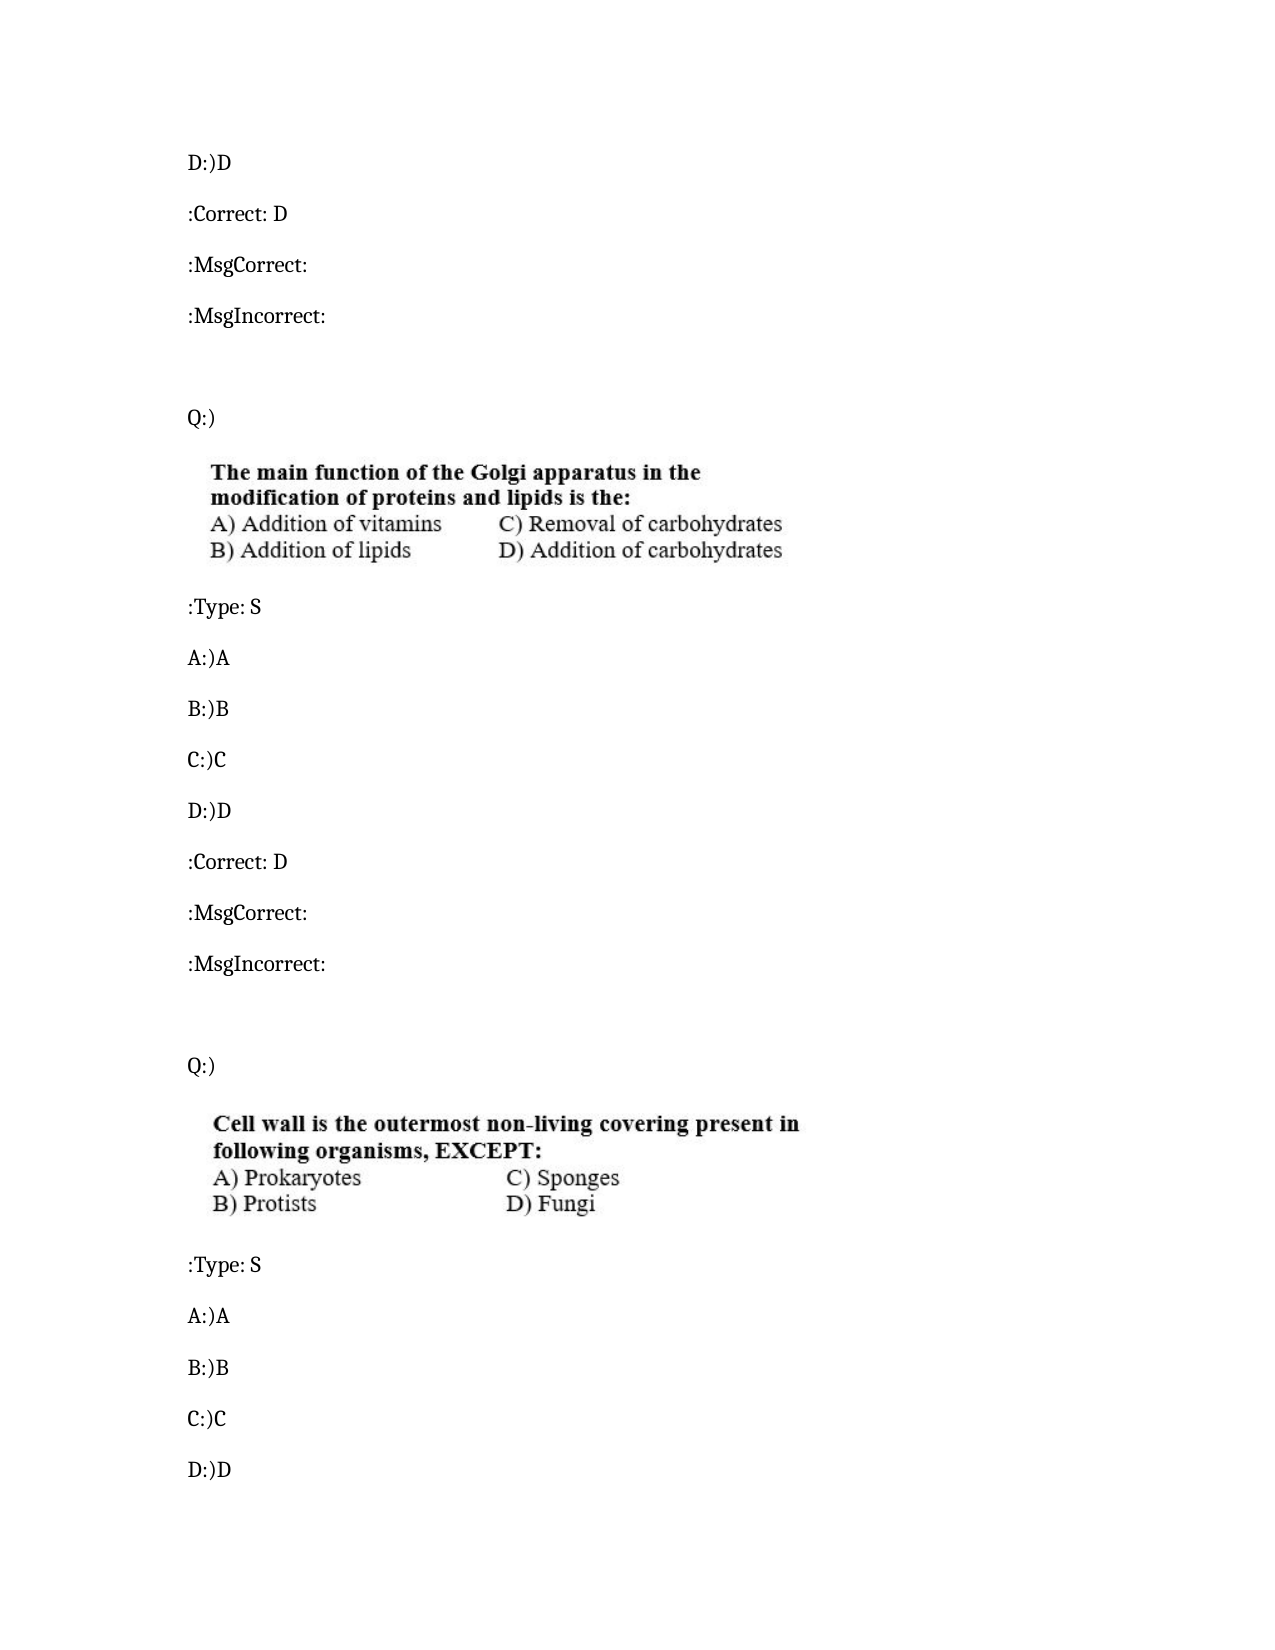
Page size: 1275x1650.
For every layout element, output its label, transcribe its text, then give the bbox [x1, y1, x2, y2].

text Q:) [187, 405, 1087, 432]
text C:)C [187, 747, 1087, 773]
text :MsgCorrect: [187, 252, 1087, 278]
picture [206, 456, 807, 569]
text D:)D [187, 798, 1087, 824]
text D:)D [187, 150, 1087, 176]
text C:)C [187, 1405, 1087, 1432]
text D:)D [187, 1456, 1087, 1483]
text :MsgIncorrect: [187, 951, 1087, 977]
text :MsgIncorrect: [187, 303, 1087, 329]
text :Correct: D [187, 849, 1087, 875]
text :Type: S [187, 594, 1087, 620]
text A:)A [187, 645, 1087, 671]
text B:)B [187, 1354, 1087, 1381]
text :MsgCorrect: [187, 900, 1087, 926]
text A:)A [187, 1303, 1087, 1330]
text B:)B [187, 696, 1087, 722]
text :Correct: D [187, 201, 1087, 227]
text Q:) [187, 1053, 1087, 1079]
text :Type: S [187, 1252, 1087, 1279]
picture [206, 1104, 807, 1228]
